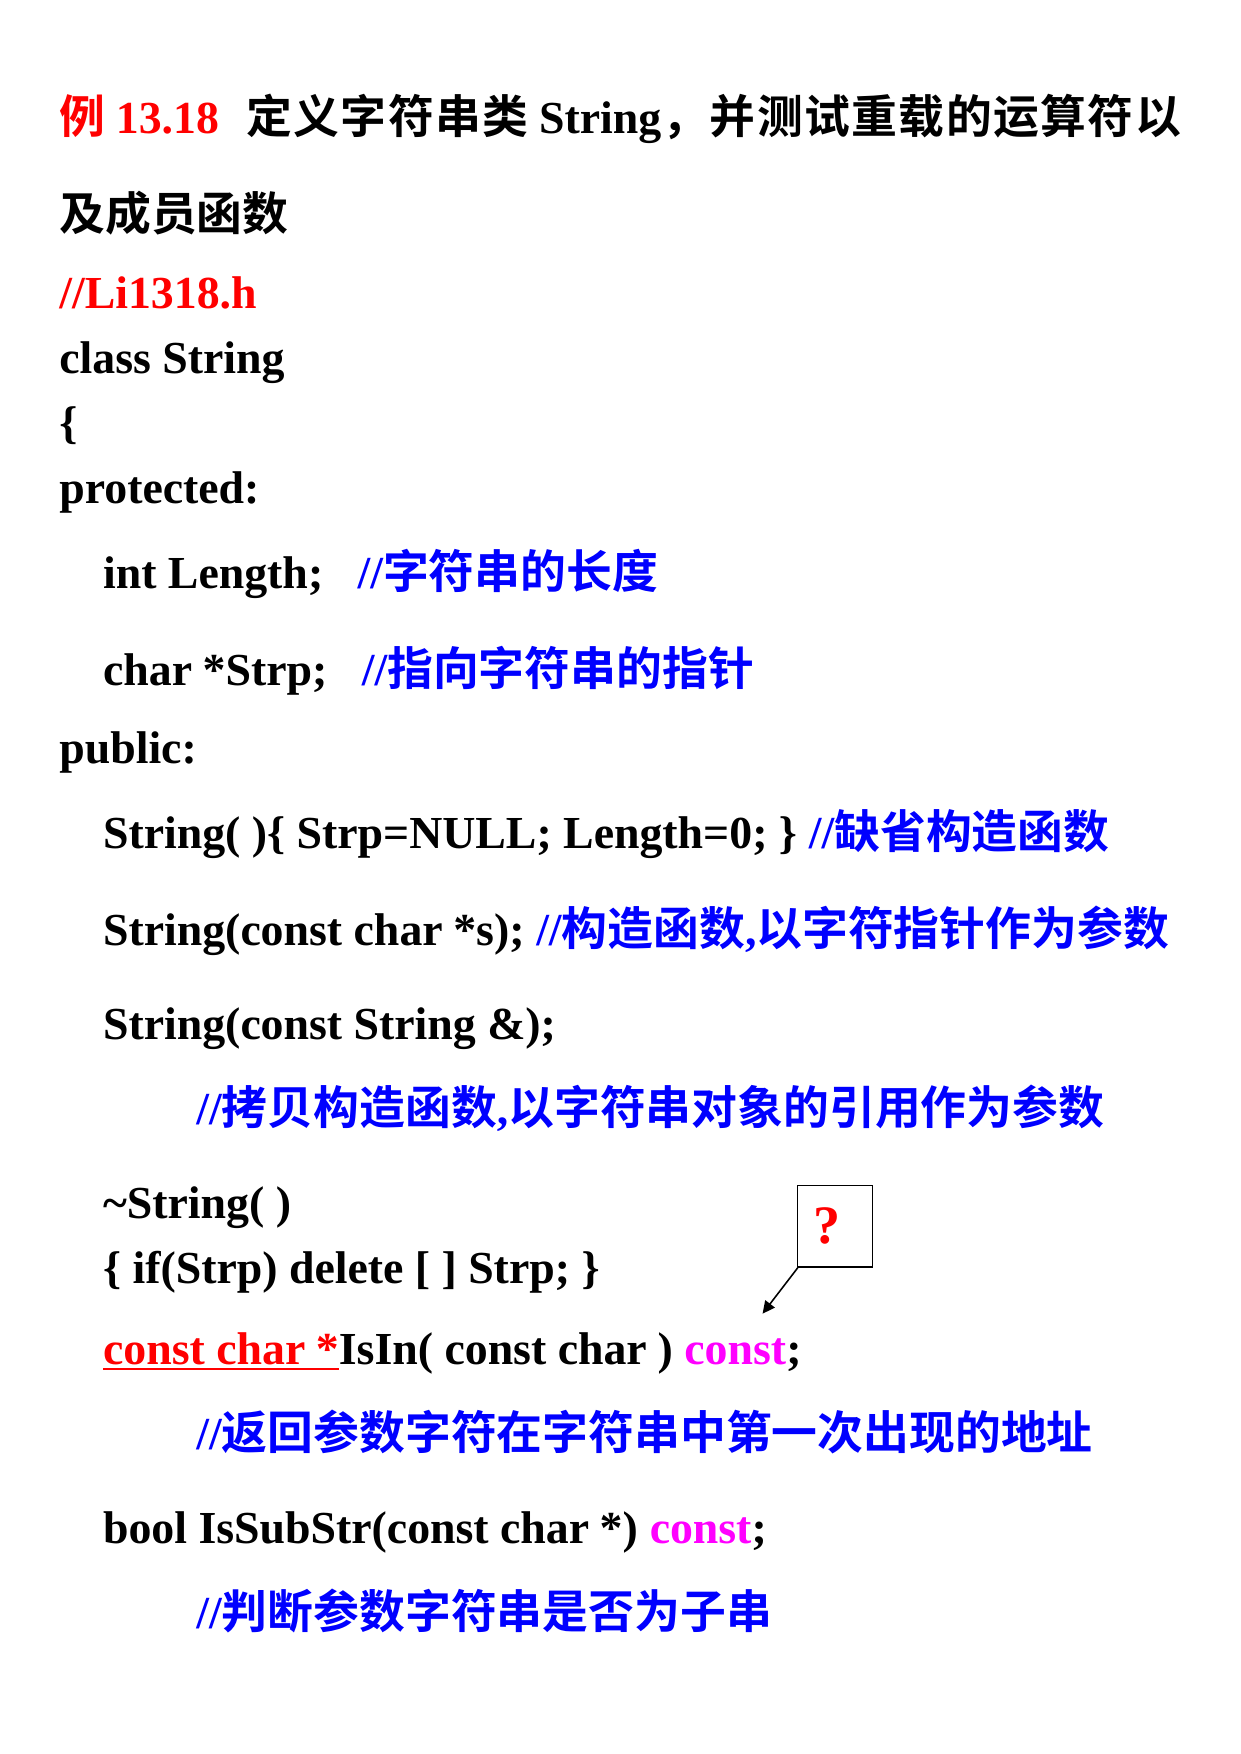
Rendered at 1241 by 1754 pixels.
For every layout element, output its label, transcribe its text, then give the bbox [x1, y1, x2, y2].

text { if(Strp) delete [ ] Strp; } [776, 1234, 1181, 1299]
text class String [59, 324, 1181, 389]
text const char *IsIn( const char ) const; [59, 1316, 1181, 1381]
text protected: [59, 454, 1181, 519]
text String(const char *s); //构造函数,以字符指针作为参数 [59, 877, 1181, 974]
text //判断参数字符串是否为子串 [59, 1559, 1181, 1657]
text String(const String &); [59, 991, 1181, 1056]
text ~String( ) [59, 1169, 1181, 1234]
text 例13.18 定义字符串类String，并测试重载的运算符以及成员函数 [59, 64, 1181, 259]
text char *Strp; //指向字符串的指针 [59, 617, 1181, 714]
text //Li1318.h [59, 259, 1181, 324]
text bool IsSubStr(const char *) const; [59, 1494, 1181, 1559]
text { if(Strp) delete [ ] Strp; } [59, 1234, 797, 1299]
text //返回参数字符在字符串中第一次出现的地址 [59, 1381, 1181, 1478]
text //拷贝构造函数,以字符串对象的引用作为参数 [59, 1056, 1181, 1153]
text { [59, 389, 1181, 454]
text String( ){ Strp=NULL; Length=0; } //缺省构造函数 [59, 779, 1181, 877]
text int Length; //字符串的长度 [59, 519, 1181, 617]
text public: [59, 714, 1181, 779]
